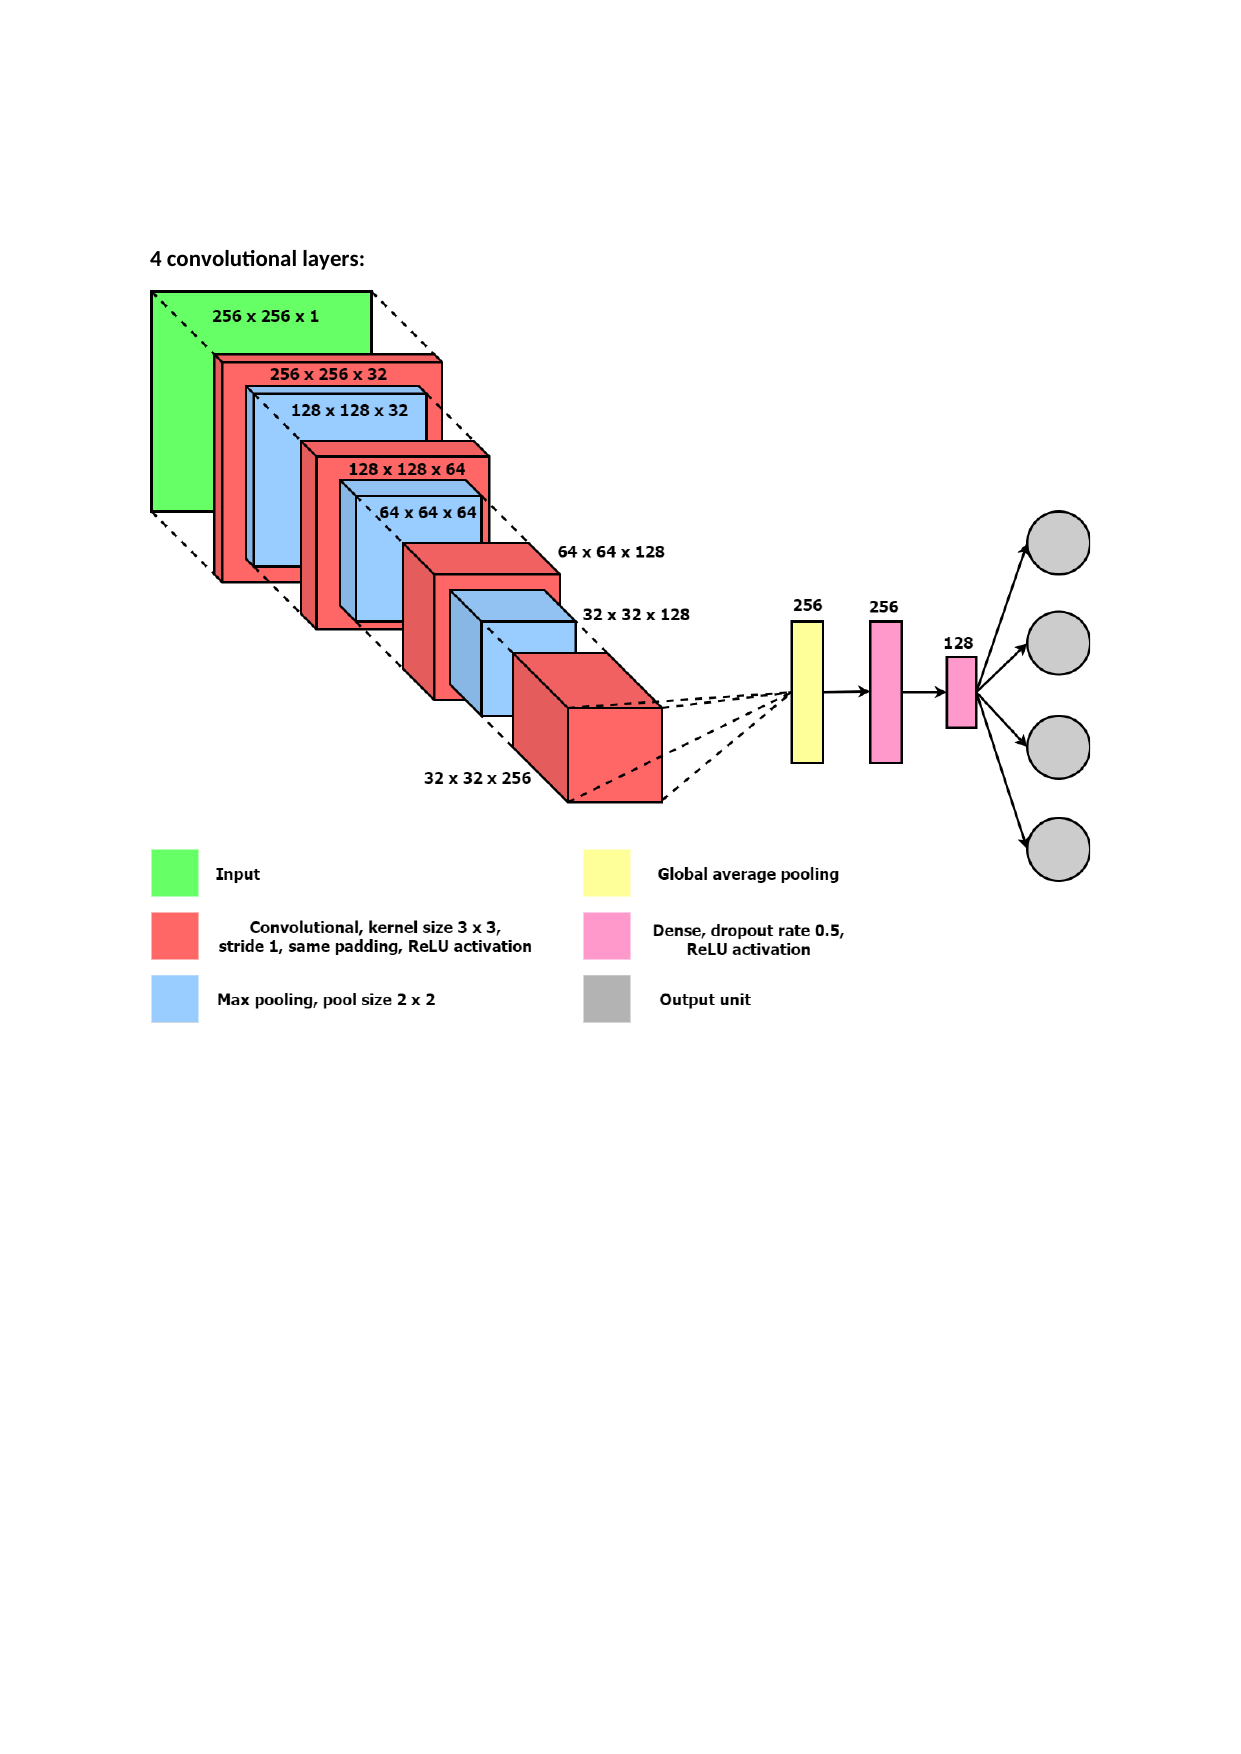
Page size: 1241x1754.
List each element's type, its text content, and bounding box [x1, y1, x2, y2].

picture [150, 290, 1091, 1023]
text 4 convolutional layers: [150, 244, 1090, 272]
